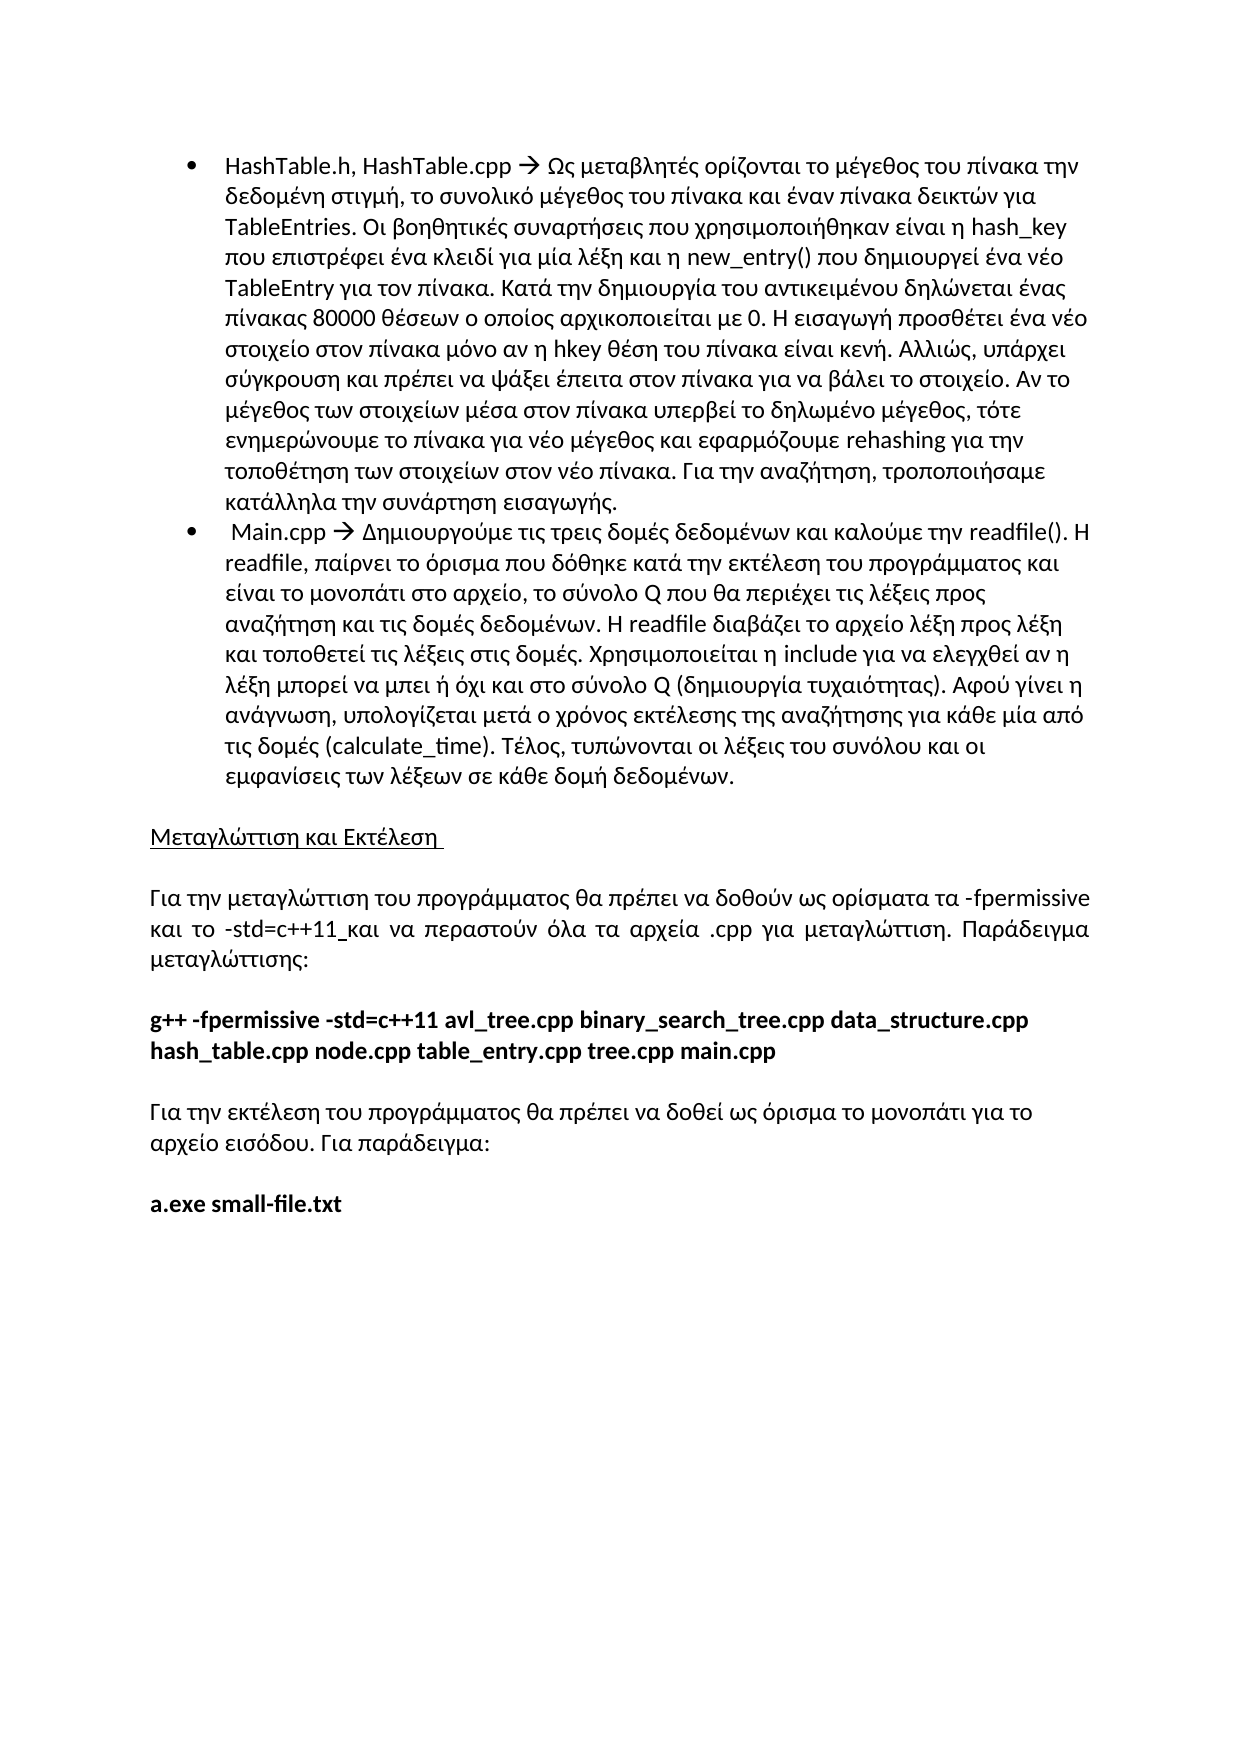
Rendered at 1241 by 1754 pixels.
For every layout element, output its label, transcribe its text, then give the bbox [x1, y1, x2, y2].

list HashTable.h, HashTable.cpp Ως μεταβλητές ορίζονται το μέγεθος του πίνακα την δεδομένη στιγμή, το συνολικό μέγεθος του πίνακα και έναν πίνακα δεικτών για TableEntries. Οι βοηθητικές συναρτήσεις που χρησιμοποιήθηκαν είναι η hash_key που επιστρέφει ένα κλειδί για μία λέξη και η new_entry() που δημιουργεί ένα νέο TableEntry για τον πίνακα. Κατά την δημιουργία του αντικειμένου δηλώνεται ένας πίνακας 80000 θέσεων ο οποίος αρχικοποιείται με 0. Η εισαγωγή προσθέτει ένα νέο στοιχείο στον πίνακα μόνο αν η hkey θέση του πίνακα είναι κενή. Αλλιώς, υπάρχει σύγκρουση και πρέπει να ψάξει έπειτα στον πίνακα για να βάλει το στοιχείο. Αν το μέγεθος των στοιχείων μέσα στον πίνακα υπερβεί το δηλωμένο μέγεθος, τότε ενημερώνουμε το πίνακα για νέο μέγεθος και εφαρμόζουμε rehashing για την τοποθέτηση των στοιχείων στον νέο πίνακα. Για την αναζήτηση, τροποποιήσαμε κατάλληλα την συνάρτηση εισαγωγής. [187, 150, 1090, 516]
text Για την μεταγλώττιση του προγράμματος θα πρέπει να δοθούν ως ορίσματα τα -fpermissive και το -std=c++11 και να περαστούν όλα τα αρχεία .cpp για μεταγλώττιση. Παράδειγμα μεταγλώττισης: [150, 882, 1090, 974]
text Για την εκτέλεση του προγράμματος θα πρέπει να δοθεί ως όρισμα το μονοπάτι για το αρχείο εισόδου. Για παράδειγμα: [150, 1096, 1090, 1157]
text Μεταγλώττιση και Εκτέλεση [150, 821, 1090, 852]
text a.exe small-file.txt [150, 1188, 1090, 1218]
text g++ -fpermissive -std=c++11 avl_tree.cpp binary_search_tree.cpp data_structure.cpp hash_table.cpp node.cpp table_entry.cpp tree.cpp main.cpp [150, 1004, 1090, 1066]
list Main.cpp Δημιουργούμε τις τρεις δομές δεδομένων και καλούμε την readfile(). Η readfile, παίρνει το όρισμα που δόθηκε κατά την εκτέλεση του προγράμματος και είναι το μονοπάτι στο αρχείο, το σύνολο Q που θα περιέχει τις λέξεις προς αναζήτηση και τις δομές δεδομένων. Η readfile διαβάζει το αρχείο λέξη προς λέξη και τοποθετεί τις λέξεις στις δομές. Χρησιμοποιείται η include για να ελεγχθεί αν η λέξη μπορεί να μπει ή όχι και στο σύνολο Q (δημιουργία τυχαιότητας). Αφού γίνει η ανάγνωση, υπολογίζεται μετά ο χρόνος εκτέλεσης της αναζήτησης για κάθε μία από τις δομές (calculate_time). Τέλος, τυπώνονται οι λέξεις του συνόλου και οι εμφανίσεις των λέξεων σε κάθε δομή δεδομένων. [187, 516, 1090, 791]
